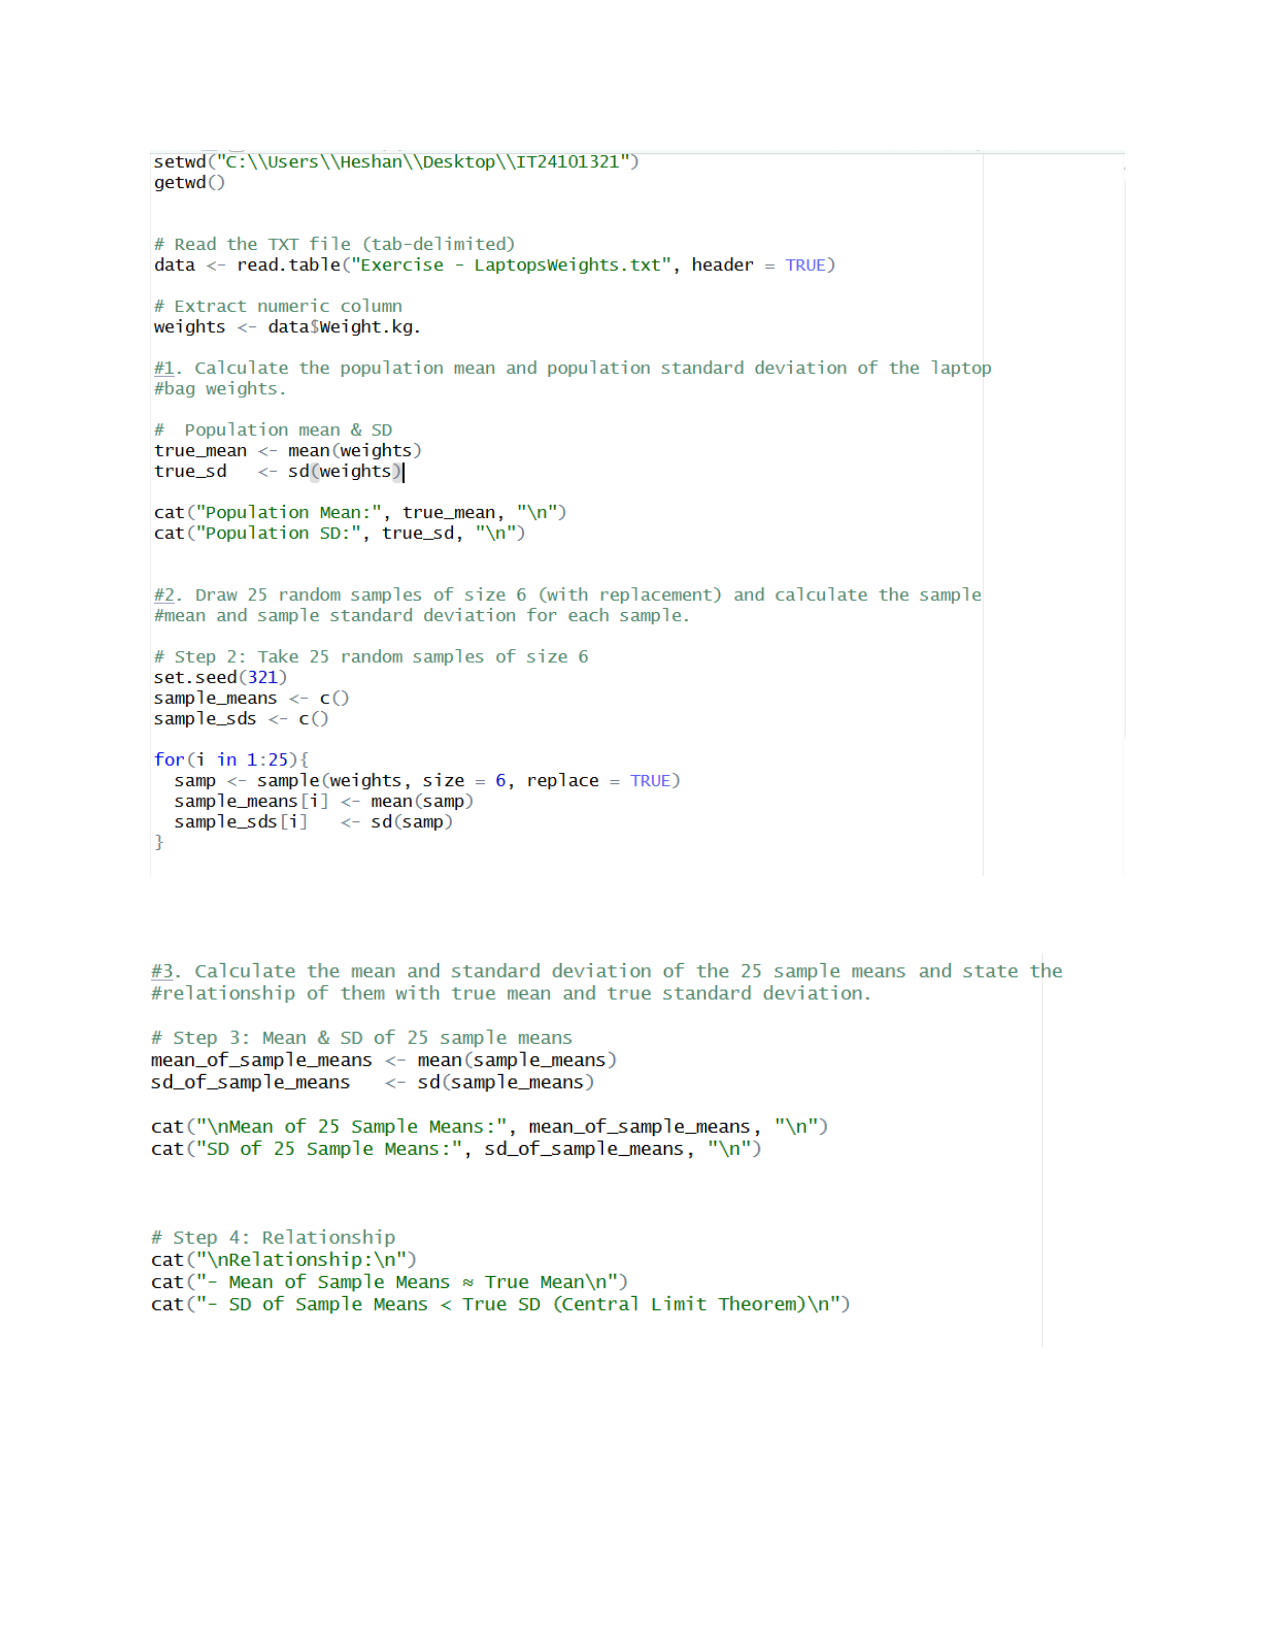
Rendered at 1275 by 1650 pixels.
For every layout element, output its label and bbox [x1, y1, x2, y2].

picture [150, 150, 1125, 876]
picture [150, 953, 1125, 1347]
